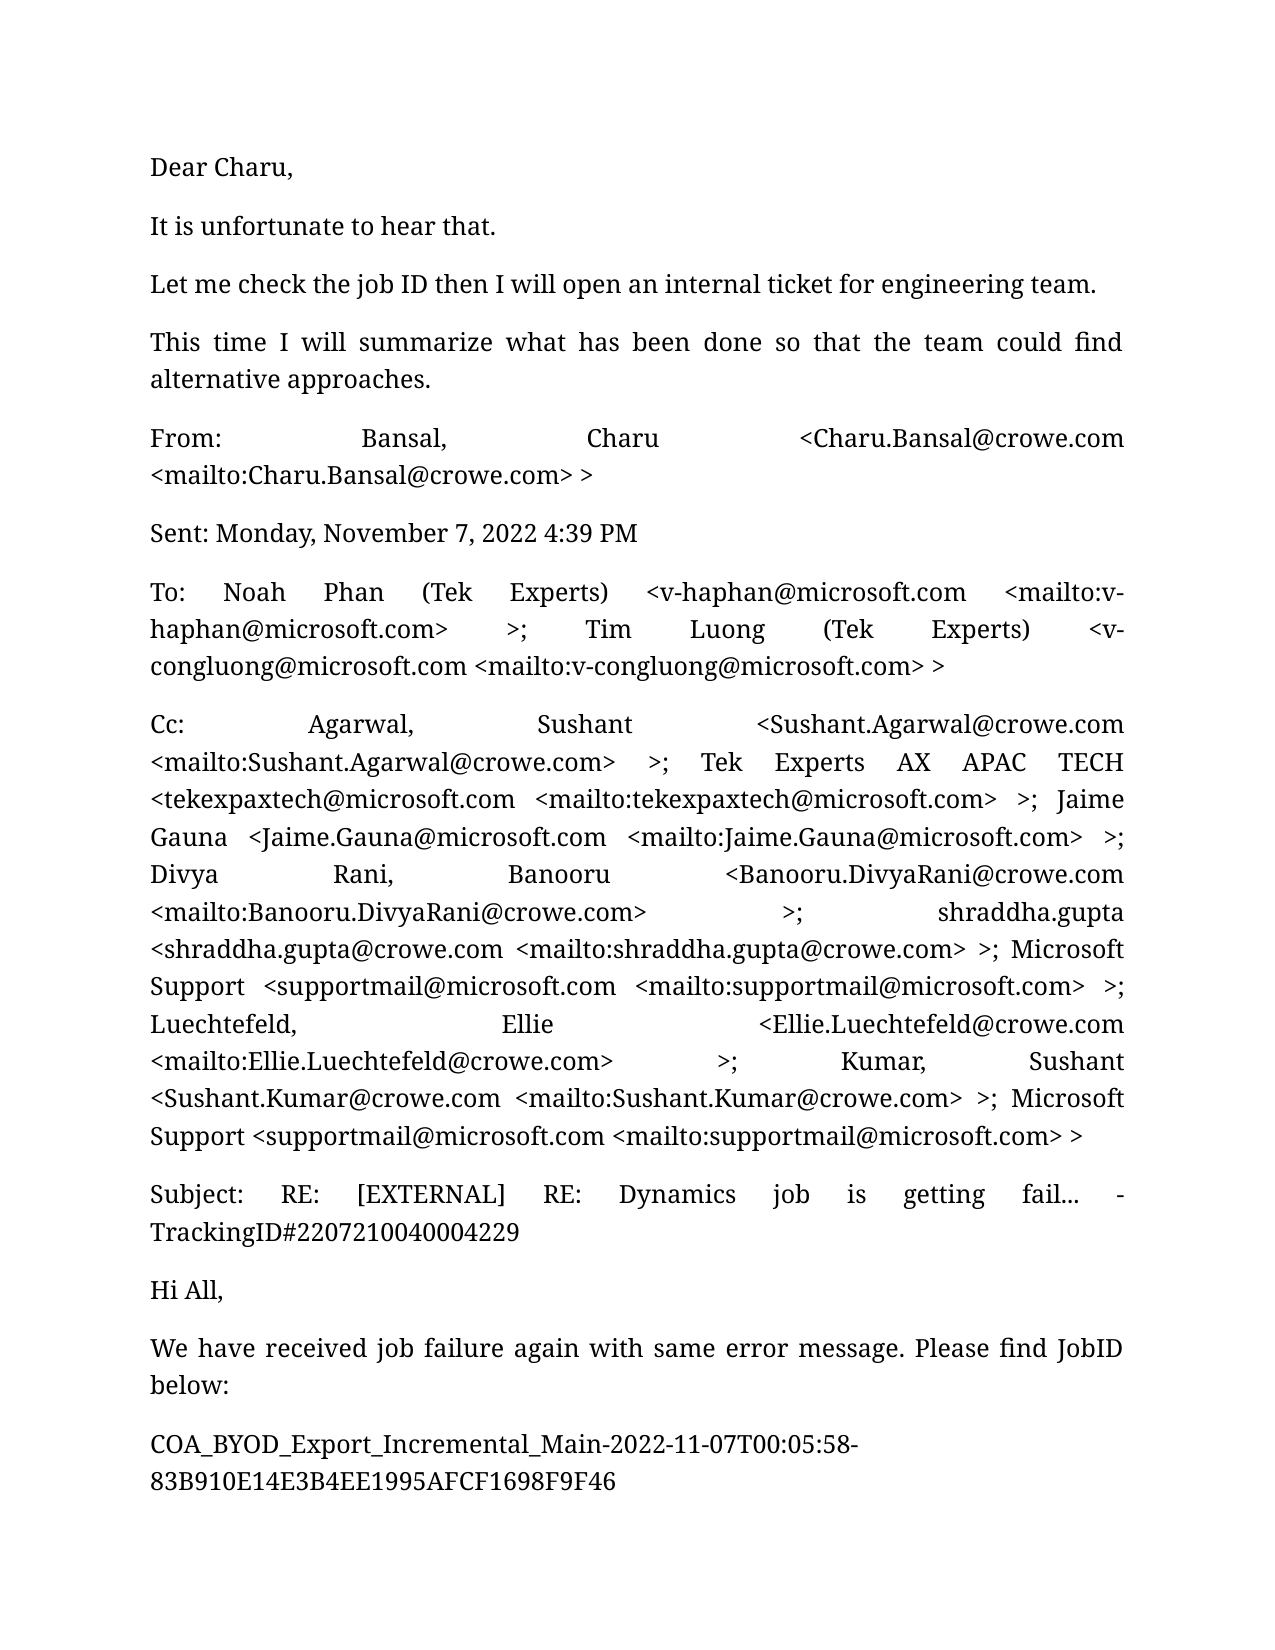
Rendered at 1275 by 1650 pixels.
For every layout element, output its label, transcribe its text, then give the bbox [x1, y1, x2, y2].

text It is unfortunate to hear that. [150, 208, 1125, 242]
text To: Noah Phan (Tek Experts) <v-haphan@microsoft.com <mailto:v-haphan@microsoft.com> >; Tim Luong (Tek Experts) <v-congluong@microsoft.com <mailto:v-congluong@microsoft.com> > [150, 574, 1125, 683]
text Hi All, [150, 1272, 1125, 1306]
text Dear Charu, [150, 150, 1125, 184]
text This time I will summarize what has been done so that the team could find alternative approaches. [150, 325, 1125, 396]
text COA_BYOD_Export_Incremental_Main-2022-11-07T00:05:58-83B910E14E3B4EE1995AFCF1698F9F46 [150, 1426, 1125, 1498]
text From: Bansal, Charu <Charu.Bansal@crowe.com <mailto:Charu.Bansal@crowe.com> > [150, 420, 1125, 492]
text Sent: Monday, November 7, 2022 4:39 PM [150, 516, 1125, 550]
text Cc: Agarwal, Sushant <Sushant.Agarwal@crowe.com <mailto:Sushant.Agarwal@crowe.com> >; Tek Experts AX APAC TECH <tekexpaxtech@microsoft.com <mailto:tekexpaxtech@microsoft.com> >; Jaime Gauna <Jaime.Gauna@microsoft.com <mailto:Jaime.Gauna@microsoft.com> >; Divya Rani, Banooru <Banooru.DivyaRani@crowe.com <mailto:Banooru.DivyaRani@crowe.com> >; shraddha.gupta <shraddha.gupta@crowe.com <mailto:shraddha.gupta@crowe.com> >; Microsoft Support <supportmail@microsoft.com <mailto:supportmail@microsoft.com> >; Luechtefeld, Ellie <Ellie.Luechtefeld@crowe.com <mailto:Ellie.Luechtefeld@crowe.com> >; Kumar, Sushant <Sushant.Kumar@crowe.com <mailto:Sushant.Kumar@crowe.com> >; Microsoft Support <supportmail@microsoft.com <mailto:supportmail@microsoft.com> > [150, 707, 1125, 1153]
text Let me check the job ID then I will open an internal ticket for engineering team. [150, 266, 1125, 301]
text We have received job failure again with same error message. Please find JobID below: [150, 1331, 1125, 1402]
text Subject: RE: [EXTERNAL] RE: Dynamics job is getting fail... - TrackingID#2207210040004229 [150, 1177, 1125, 1248]
